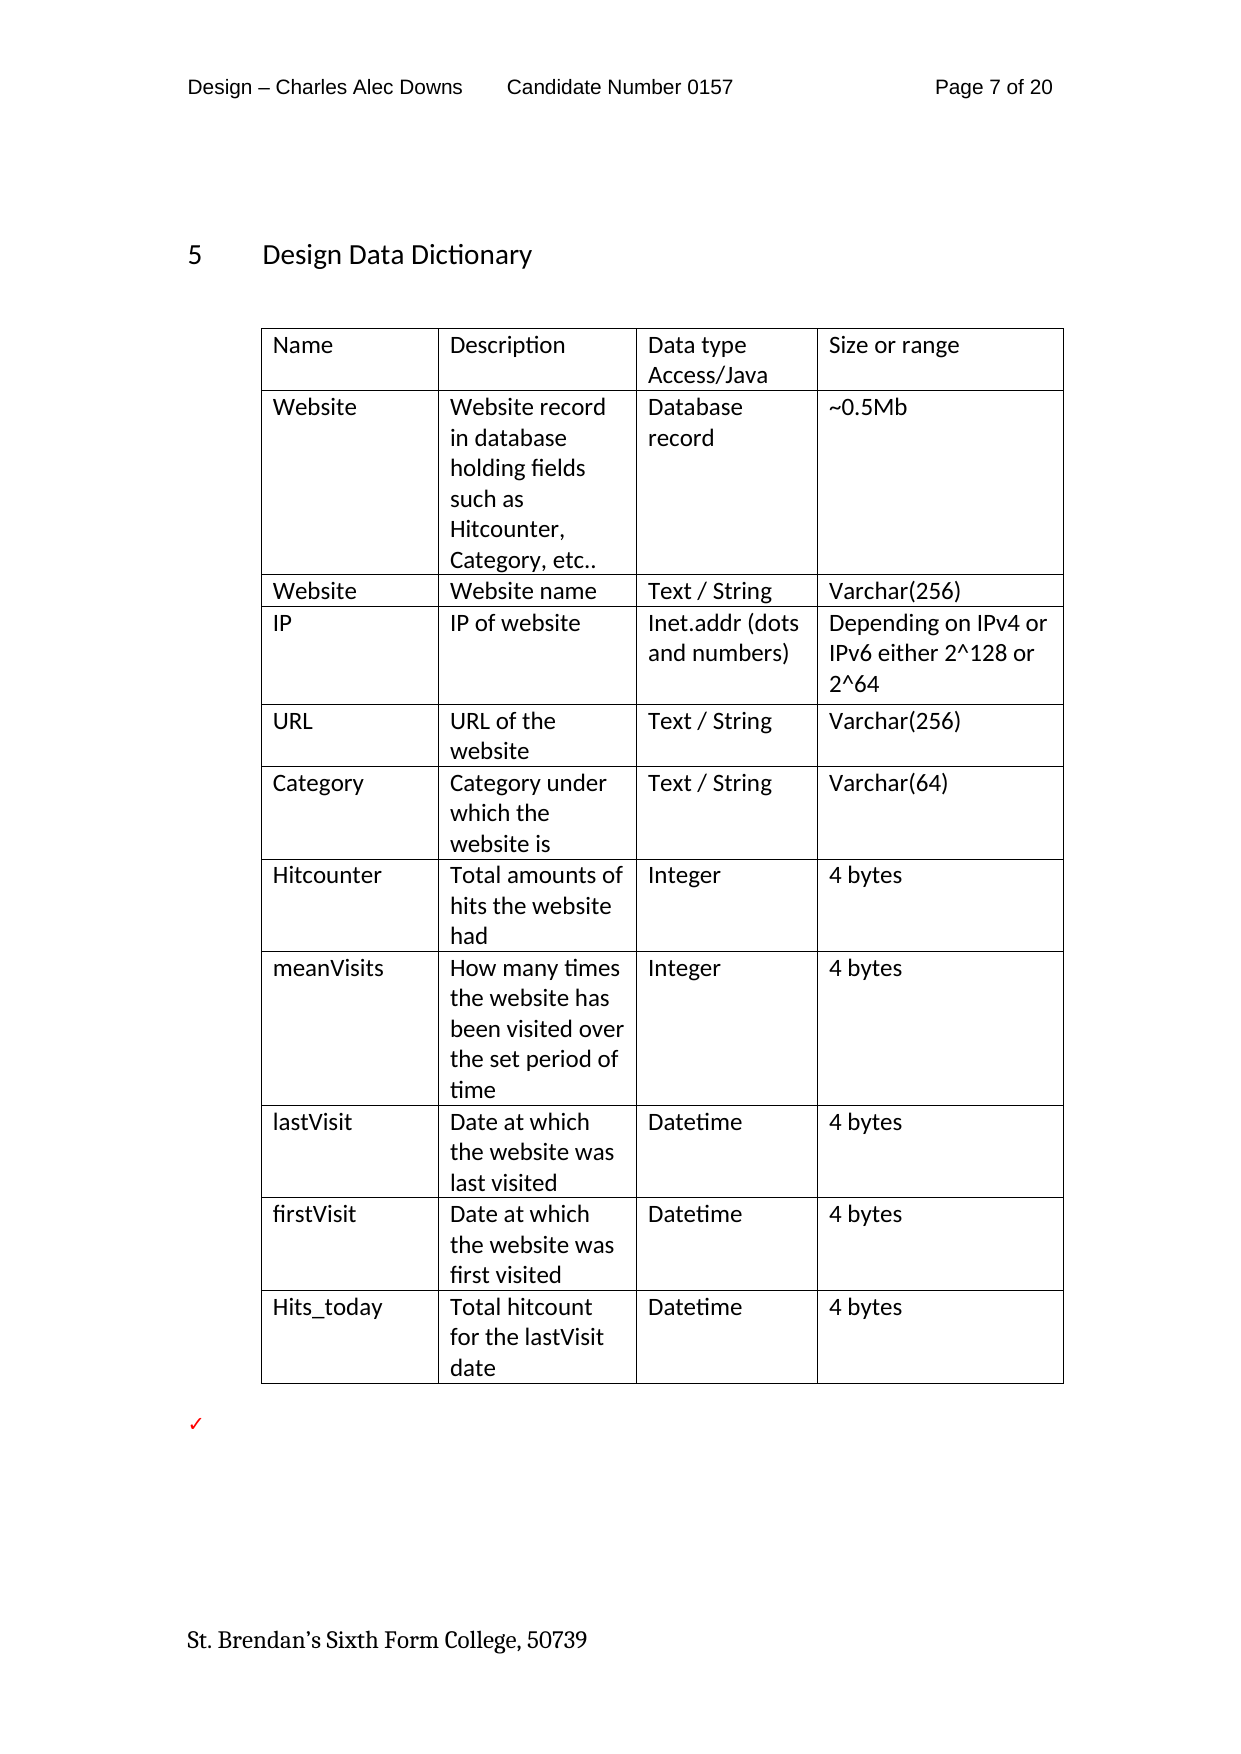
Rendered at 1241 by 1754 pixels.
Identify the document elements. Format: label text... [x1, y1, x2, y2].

table_cell Varchar(256) [818, 705, 1063, 766]
table_header Name [262, 329, 438, 390]
table_cell Website record in database holding fields such as Hitcounter, Category, etc.. [439, 391, 636, 574]
table_cell Text / String [637, 575, 817, 606]
table_cell Website name [439, 575, 636, 606]
table_cell Integer [637, 860, 817, 951]
table_cell Database record [637, 391, 817, 574]
table_cell IP of website [439, 607, 636, 704]
table_cell 4 bytes [818, 952, 1063, 1105]
table_cell Text / String [637, 705, 817, 766]
table_cell Date at which the website was first visited [439, 1198, 636, 1290]
table_cell Datetime [637, 1291, 817, 1382]
table_header Size or range [818, 329, 1063, 390]
table_cell IP [262, 607, 438, 704]
table_cell Date at which the website was last visited [439, 1106, 636, 1197]
table_cell Integer [637, 952, 817, 1105]
table_cell Website [262, 391, 438, 574]
table_cell Category under which the website is [439, 767, 636, 858]
table_cell ~0.5Mb [818, 391, 1063, 574]
table_cell Hitcounter [262, 860, 438, 951]
table_cell Inet.addr (dots and numbers) [637, 607, 817, 704]
table_cell firstVisit [262, 1198, 438, 1290]
table_cell Varchar(64) [818, 767, 1063, 858]
table_cell 4 bytes [818, 1291, 1063, 1382]
subtitle 5 Design Data Dictionary [187, 236, 1053, 272]
table_cell Datetime [637, 1106, 817, 1197]
table_cell How many times the website has been visited over the set period of time [439, 952, 636, 1105]
table_cell Category [262, 767, 438, 858]
table_cell Datetime [637, 1198, 817, 1290]
text ✓ [187, 1409, 1053, 1437]
table_cell lastVisit [262, 1106, 438, 1197]
table_cell Hits_today [262, 1291, 438, 1382]
table_cell 4 bytes [818, 1198, 1063, 1290]
table_cell URL [262, 705, 438, 766]
table_cell Text / String [637, 767, 817, 858]
table_cell Website [262, 575, 438, 606]
table_cell Total amounts of hits the website had [439, 860, 636, 951]
table_cell Total hitcount for the lastVisit date [439, 1291, 636, 1382]
table_cell Depending on IPv4 or IPv6 either 2^128 or 2^64 [818, 607, 1063, 704]
table_cell Varchar(256) [818, 575, 1063, 606]
table_cell meanVisits [262, 952, 438, 1105]
table_cell 4 bytes [818, 860, 1063, 951]
table_header Description [439, 329, 636, 390]
table_cell 4 bytes [818, 1106, 1063, 1197]
table_header Data type Access/Java [637, 329, 817, 390]
table_cell URL of the website [439, 705, 636, 766]
